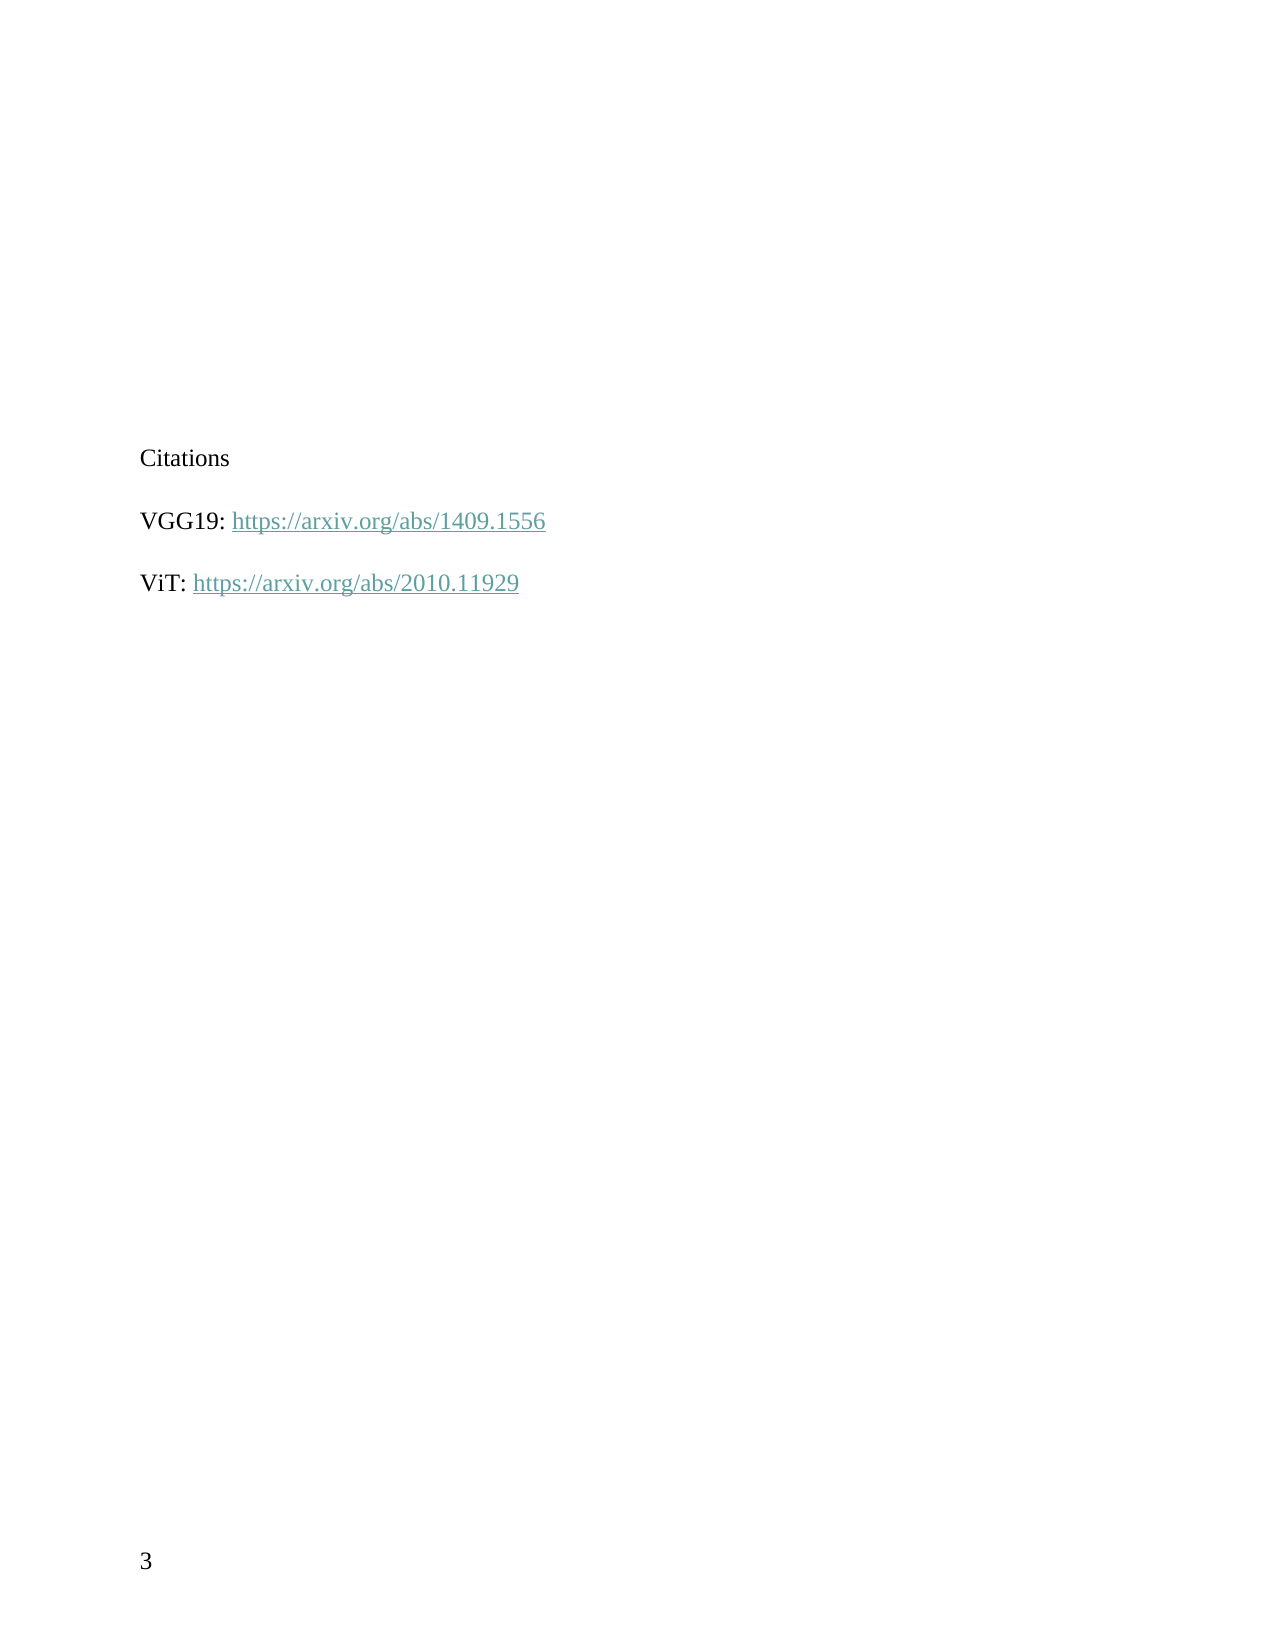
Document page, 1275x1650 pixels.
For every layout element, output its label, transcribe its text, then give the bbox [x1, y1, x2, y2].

text VGG19: https://arxiv.org/abs/1409.1556 [139, 506, 1136, 534]
text Citations [139, 443, 1136, 472]
text ViT: https://arxiv.org/abs/2010.11929 [139, 568, 1136, 597]
